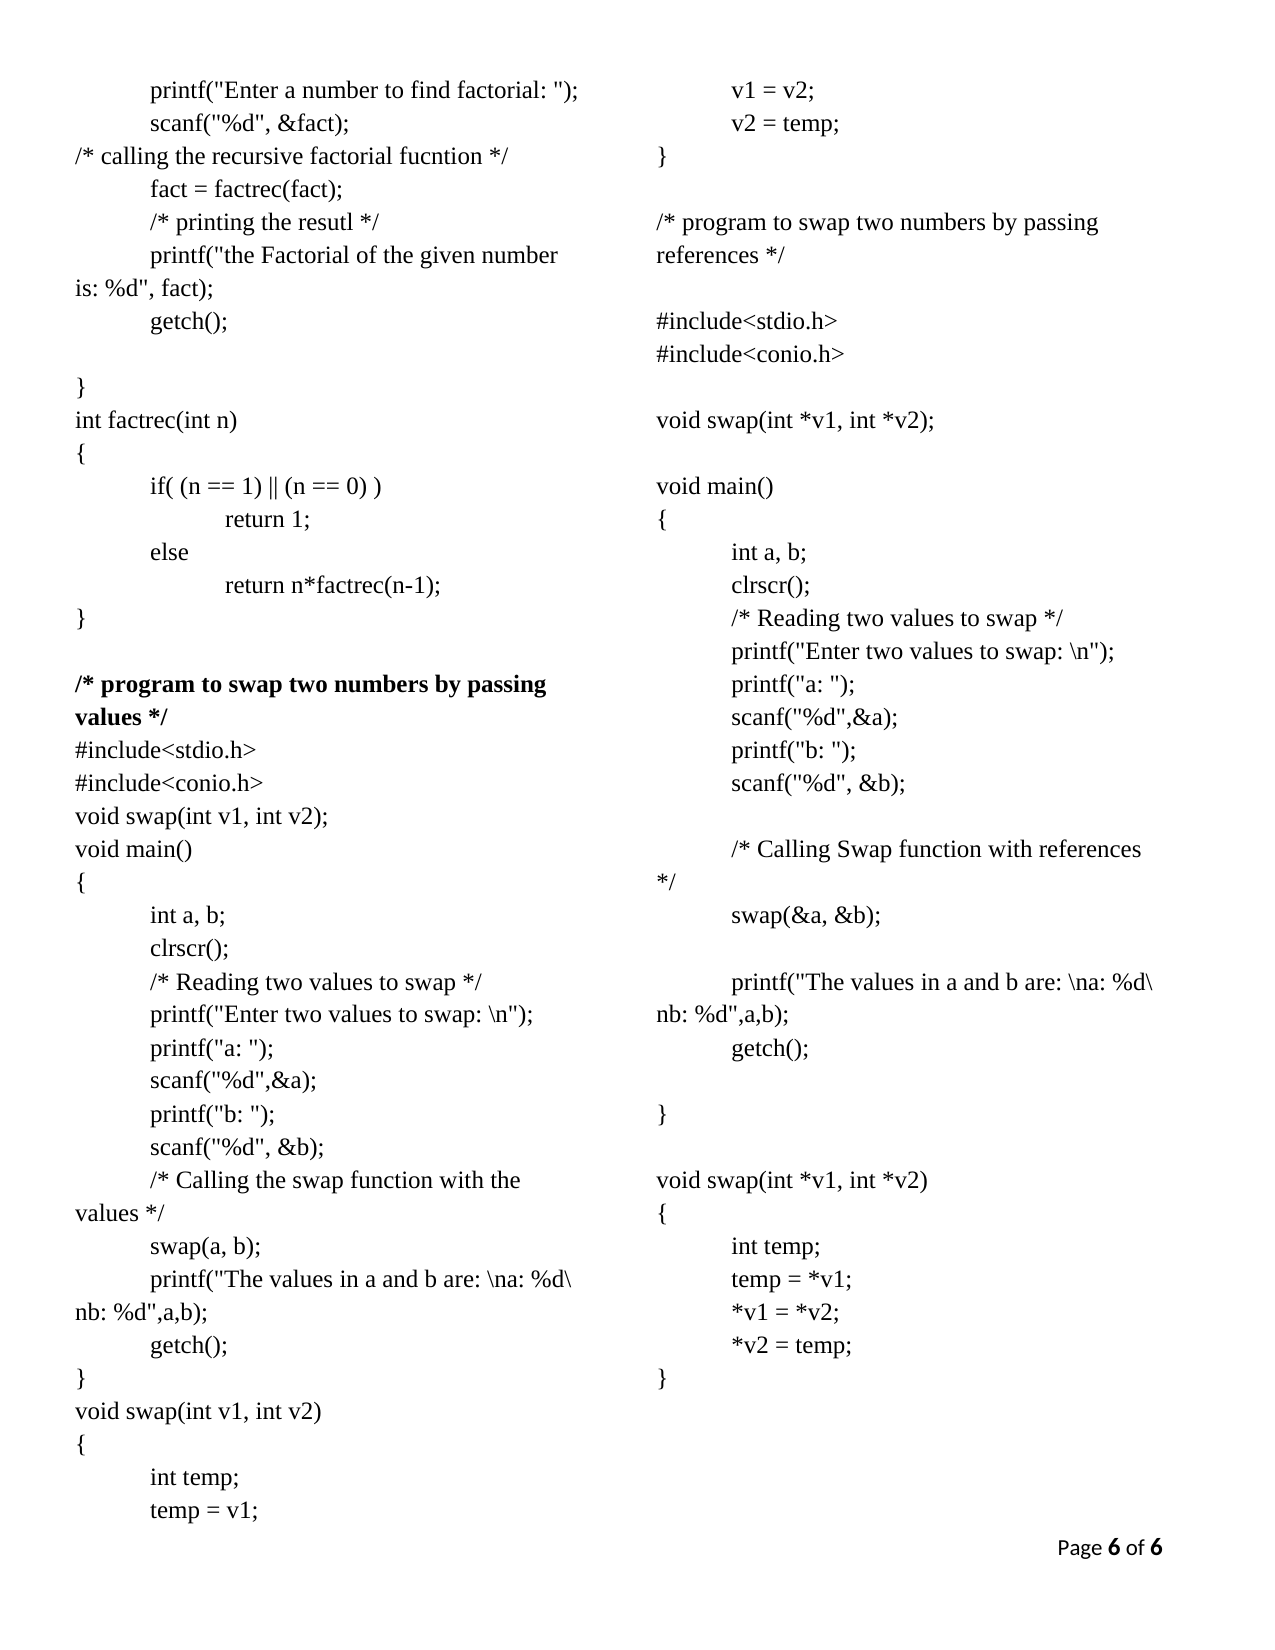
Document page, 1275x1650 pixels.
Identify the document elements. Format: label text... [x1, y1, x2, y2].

text void main() [75, 834, 581, 863]
text getch(); [75, 1330, 581, 1358]
text printf("a: "); [656, 669, 1162, 698]
text } [75, 1363, 581, 1392]
text printf("a: "); [75, 1033, 581, 1061]
text } [656, 141, 1162, 170]
text { [75, 438, 581, 467]
text return n*factrec(n-1); [75, 570, 581, 599]
text /* calling the recursive factorial fucntion */ [75, 141, 581, 170]
text printf("The values in a and b are: \na: %d\nb: %d",a,b); [75, 1264, 581, 1326]
text int a, b; [656, 537, 1162, 566]
text else [75, 537, 581, 566]
text swap(&a, &b); [656, 901, 1162, 929]
text int temp; [75, 1462, 581, 1491]
text scanf("%d", &b); [75, 1132, 581, 1160]
text } [656, 1099, 1162, 1127]
text printf("Enter two values to swap: \n"); [75, 999, 581, 1028]
text int factrec(int n) [75, 405, 581, 434]
text void swap(int *v1, int *v2) [656, 1165, 1162, 1193]
text #include<conio.h> [656, 339, 1162, 368]
text scanf("%d",&a); [75, 1066, 581, 1094]
text void swap(int v1, int v2); [75, 801, 581, 830]
text /* Reading two values to swap */ [656, 603, 1162, 632]
text printf("The values in a and b are: \na: %d\nb: %d",a,b); [656, 967, 1162, 1028]
text printf("Enter a number to find factorial: "); [75, 75, 581, 104]
text printf("Enter two values to swap: \n"); [656, 636, 1162, 665]
text /* Calling Swap function with references */ [656, 834, 1162, 896]
text printf("the Factorial of the given number is: %d", fact); [75, 240, 581, 302]
text /* program to swap two numbers by passing references */ [656, 207, 1162, 269]
text #include<conio.h> [75, 768, 581, 797]
text clrscr(); [75, 933, 581, 962]
text { [656, 504, 1162, 533]
text return 1; [75, 504, 581, 533]
text #include<stdio.h> [75, 735, 581, 764]
text printf("b: "); [656, 735, 1162, 764]
text /* printing the resutl */ [75, 207, 581, 236]
text v1 = v2; [656, 75, 1162, 104]
text } [656, 1363, 1162, 1392]
text { [75, 867, 581, 896]
text clrscr(); [656, 570, 1162, 599]
text v2 = temp; [656, 108, 1162, 137]
text swap(a, b); [75, 1231, 581, 1259]
text void swap(int *v1, int *v2); [656, 405, 1162, 434]
text #include<stdio.h> [656, 306, 1162, 335]
text getch(); [75, 306, 581, 335]
text *v1 = *v2; [656, 1297, 1162, 1326]
text { [656, 1198, 1162, 1226]
text { [75, 1429, 581, 1458]
text /* Calling the swap function with the values */ [75, 1165, 581, 1226]
text } [75, 603, 581, 632]
text temp = *v1; [656, 1264, 1162, 1292]
text } [75, 372, 581, 401]
text void swap(int v1, int v2) [75, 1396, 581, 1424]
text printf("b: "); [75, 1099, 581, 1127]
text if( (n == 1) || (n == 0) ) [75, 471, 581, 500]
text temp = v1; [75, 1495, 581, 1524]
text getch(); [656, 1033, 1162, 1061]
text int temp; [656, 1231, 1162, 1259]
text /* program to swap two numbers by passing values */ [75, 669, 581, 731]
text /* Reading two values to swap */ [75, 967, 581, 995]
text *v2 = temp; [656, 1330, 1162, 1358]
text scanf("%d", &fact); [75, 108, 581, 137]
text void main() [656, 471, 1162, 500]
text scanf("%d",&a); [656, 702, 1162, 731]
text fact = factrec(fact); [75, 174, 581, 203]
text scanf("%d", &b); [656, 768, 1162, 797]
text int a, b; [75, 901, 581, 929]
